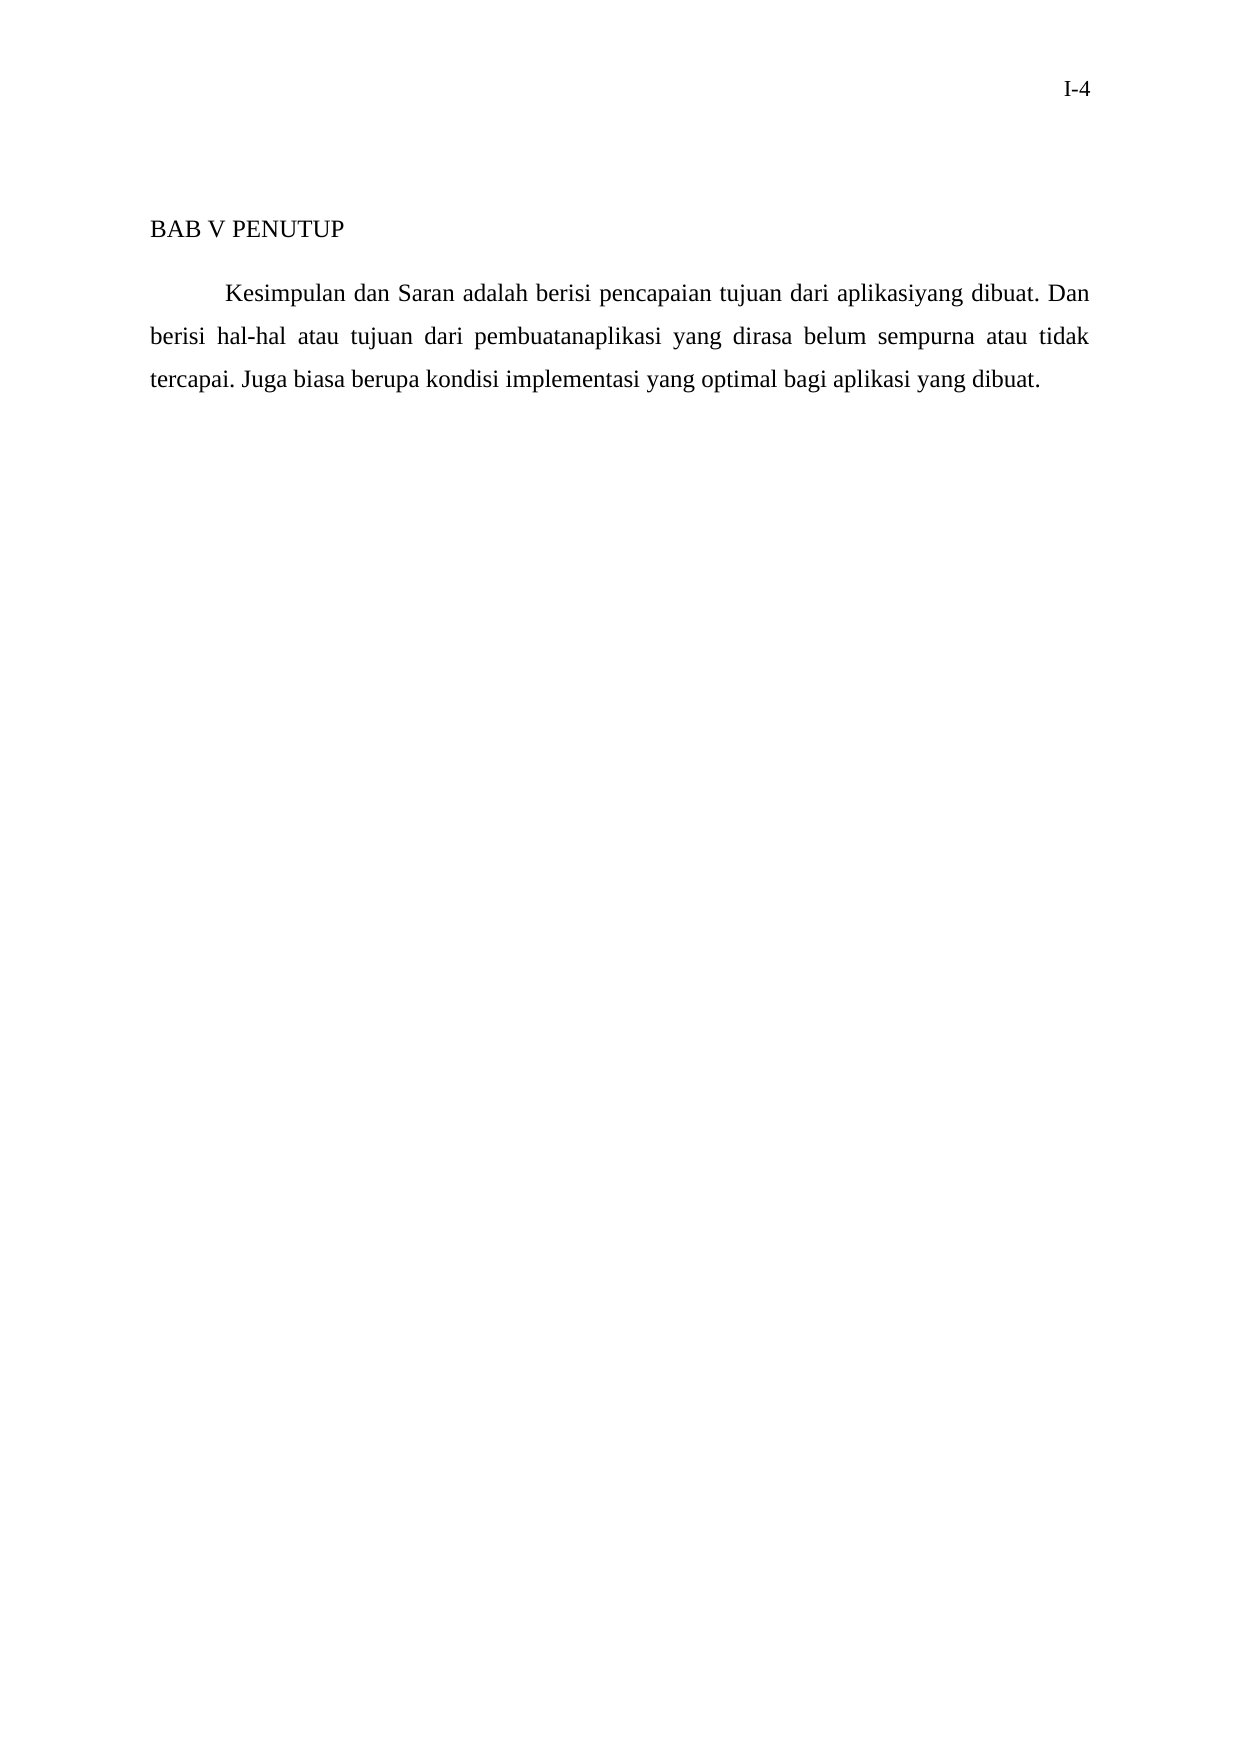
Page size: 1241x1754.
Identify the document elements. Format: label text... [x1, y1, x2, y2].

text Kesimpulan dan Saran adalah berisi pencapaian tujuan dari aplikasiyang dibuat. Dan berisi hal-hal atau tujuan dari pembuatanaplikasi yang dirasa belum sempurna atau tidak tercapai. Juga biasa berupa kondisi implementasi yang optimal bagi aplikasi yang dibuat. [150, 278, 1090, 393]
text BAB V PENUTUP [150, 214, 1090, 243]
